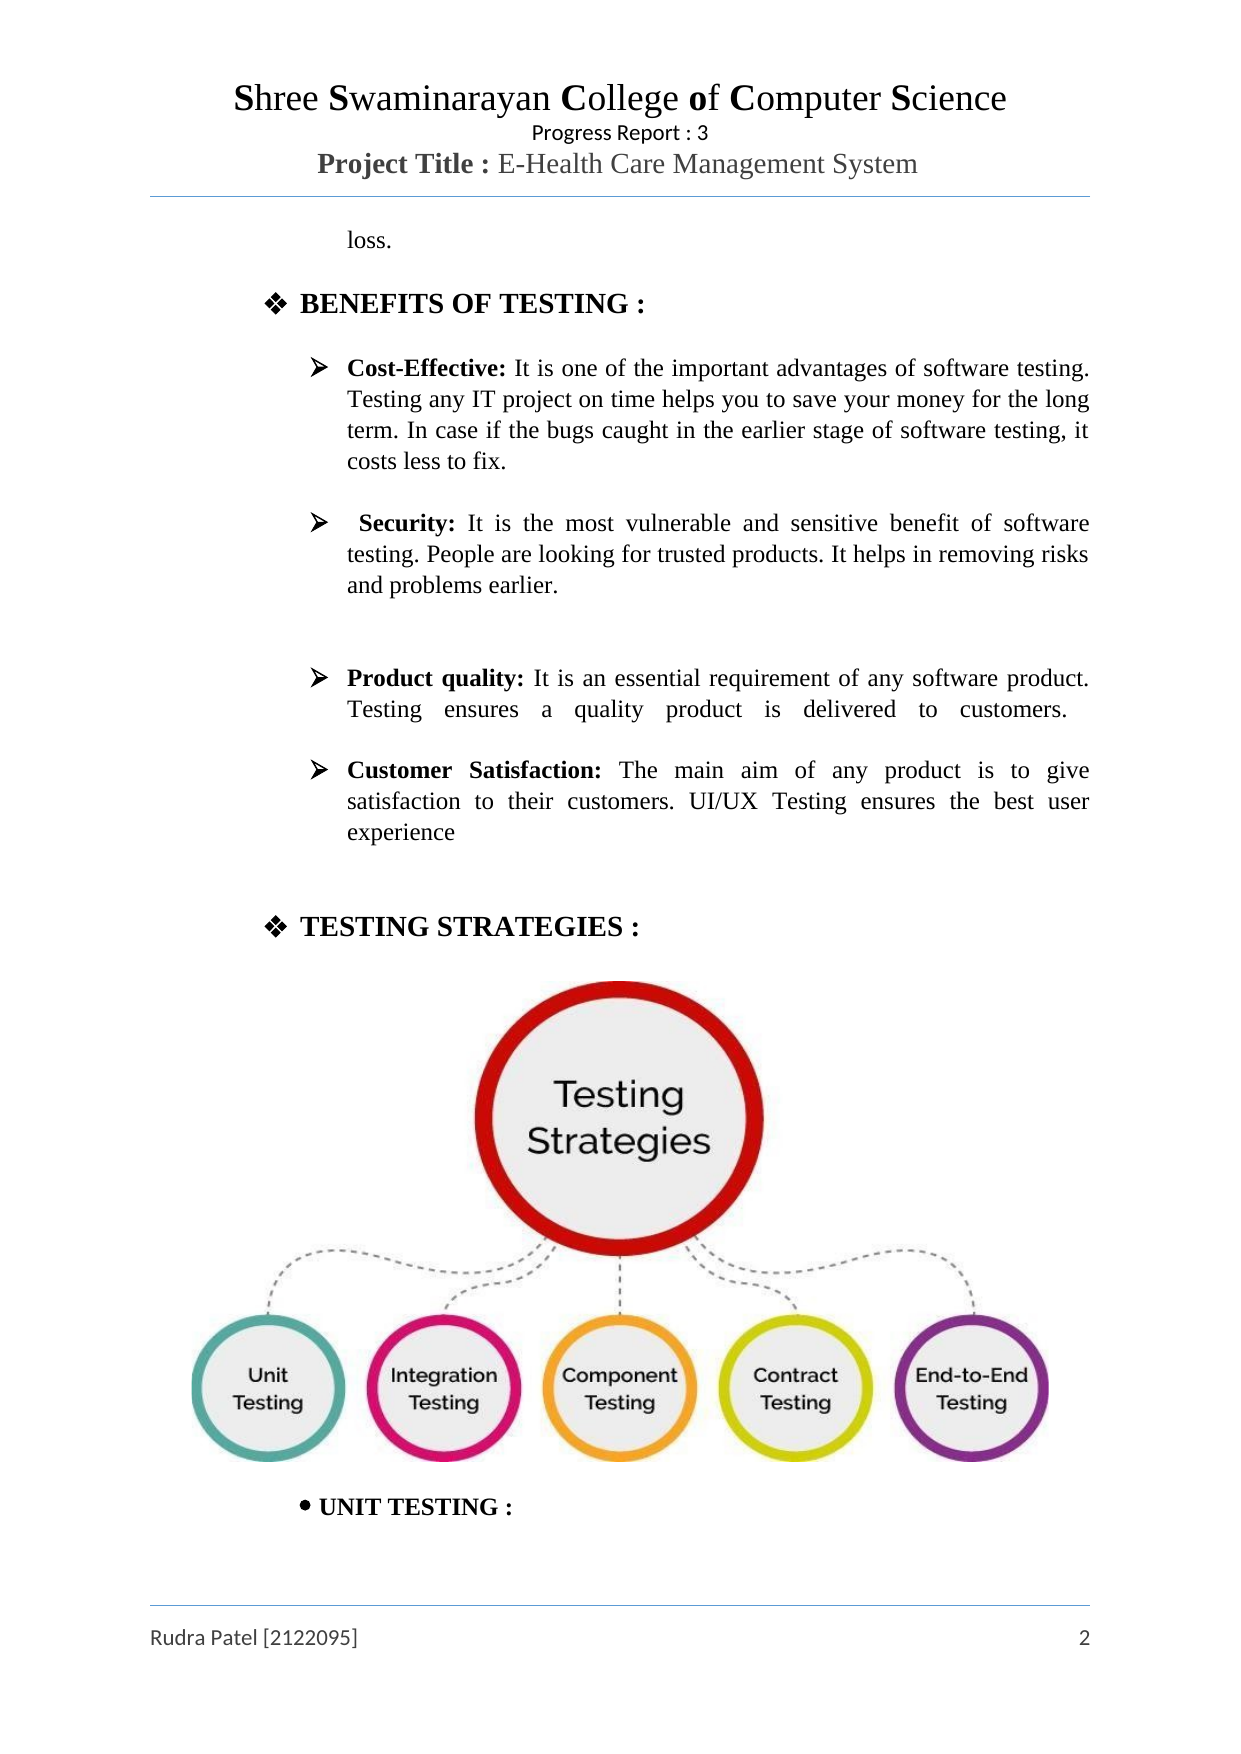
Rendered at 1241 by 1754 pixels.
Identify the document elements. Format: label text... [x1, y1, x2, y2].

list BENEFITS OF TESTING : [262, 287, 1090, 350]
list Cost-Effective: It is one of the important advantages of software testing. Testing any IT project on time helps you to save your money for the long term. In case if the bugs caught in the earlier stage of software testing, it costs less to fix. [309, 353, 1090, 474]
list Product quality: It is an essential requirement of any software product. Testing ensures a quality product is delivered to customers. [309, 663, 1090, 753]
picture [191, 981, 1049, 1462]
list Security: It is the most vulnerable and sensitive benefit of software testing. People are looking for trusted products. It helps in removing risks and problems earlier. [309, 508, 1090, 599]
list Customer Satisfaction: The main aim of any product is to give satisfaction to their customers. UI/UX Testing ensures the best user experience [309, 755, 1090, 907]
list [309, 225, 1090, 284]
list UNIT TESTING : [300, 1492, 1090, 1552]
